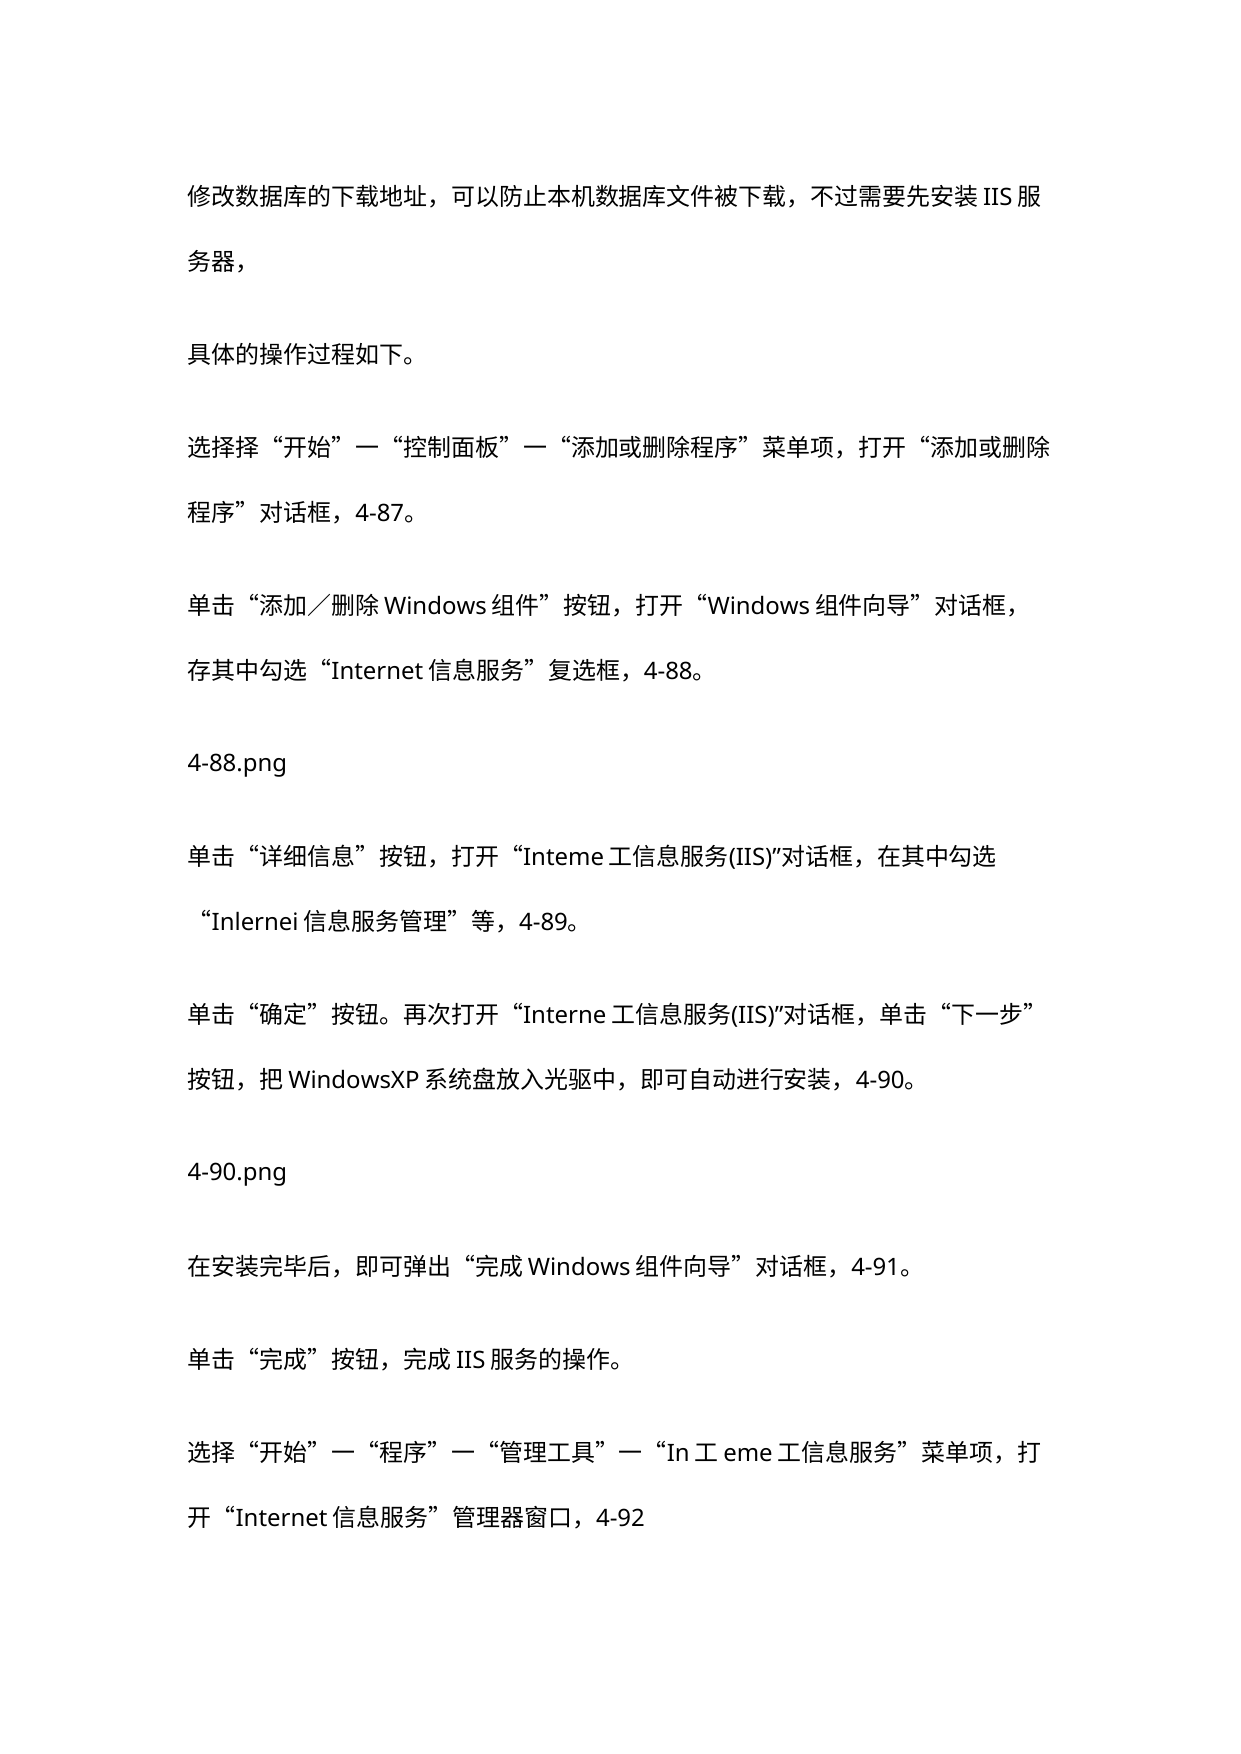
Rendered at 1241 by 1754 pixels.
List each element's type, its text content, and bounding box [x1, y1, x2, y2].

text 在安装完毕后，即可弹出“完成Windows组件向导”对话框，4-91。 [187, 1232, 1053, 1297]
text 4-88.png [187, 729, 1053, 794]
text 选择择“开始”一“控制面板”一“添加或删除程序”菜单项，打开“添加或删除程序”对话框，4-87。 [187, 413, 1053, 543]
text 单击“确定”按钮。再次打开“Interne工信息服务(IIS)”对话框，单击“下一步”按钮，把WindowsXP系统盘放入光驱中，即可自动进行安装，4-90。 [187, 981, 1053, 1111]
text 单击“添加／删除Windows组件”按钮，打开“Windows组件向导”对话框，存其中勾选“Internet信息服务”复选框，4-88。 [187, 571, 1053, 701]
text 单击“完成”按钮，完成IIS服务的操作。 [187, 1325, 1053, 1390]
text 4-90.png [187, 1139, 1053, 1204]
text 具体的操作过程如下。 [187, 320, 1053, 385]
text 修改数据库的下载地址，可以防止本机数据库文件被下载，不过需要先安装IIS服务器， [187, 162, 1053, 292]
text 单击“详细信息”按钮，打开“Inteme工信息服务(IIS)”对话框，在其中勾选“Inlernei信息服务管理”等，4-89。 [187, 823, 1053, 953]
text 选择“开始”一“程序”一“管理工具”一“In工eme工信息服务”菜单项，打开“Internet信息服务”管理器窗口，4-92 [187, 1418, 1053, 1548]
